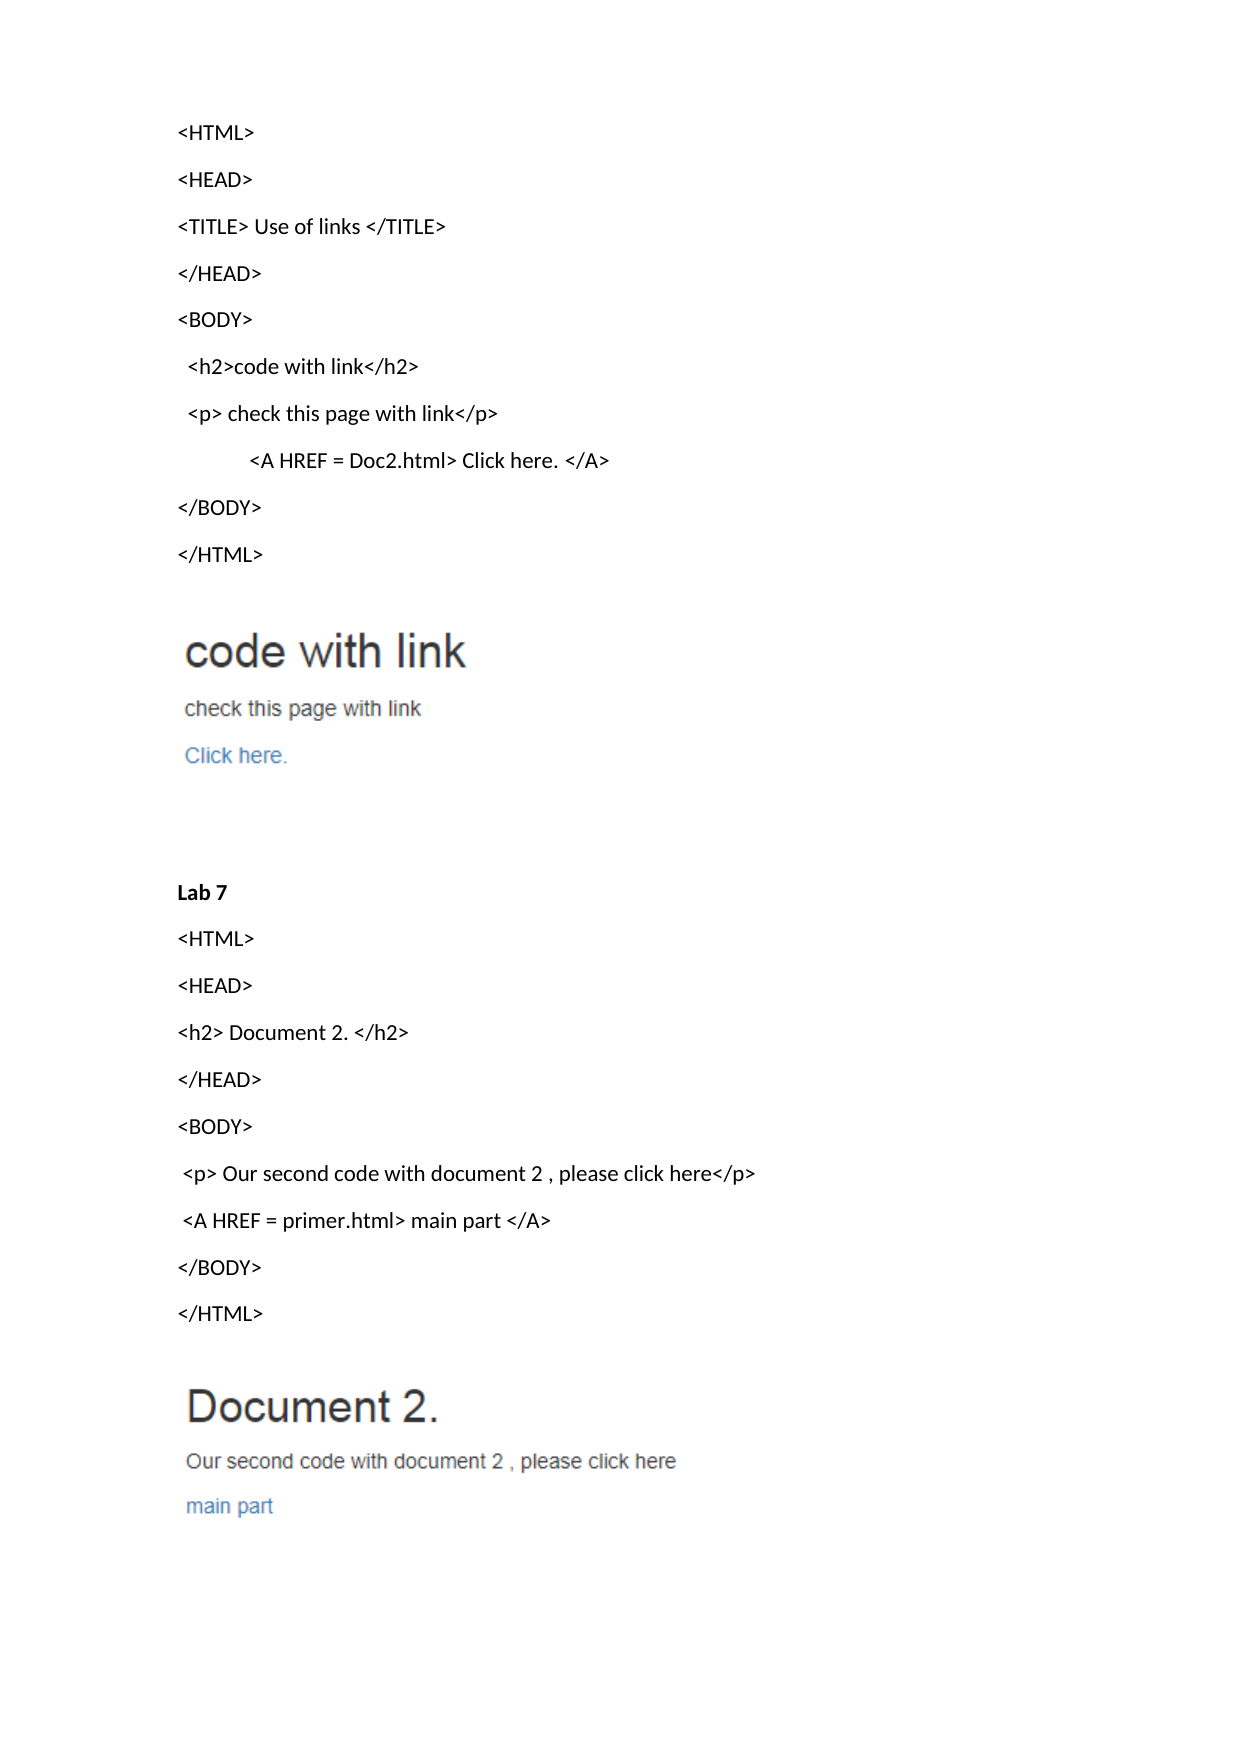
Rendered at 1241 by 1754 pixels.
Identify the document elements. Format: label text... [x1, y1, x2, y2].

text </HEAD> [177, 259, 1152, 287]
text <TITLE> Use of links </TITLE> [177, 212, 1152, 240]
text </BODY> [177, 1253, 1152, 1281]
text </HTML> [177, 1299, 1152, 1328]
text <A HREF = Doc2.html> Click here. </A> [177, 446, 1152, 474]
text </HTML> [177, 540, 1152, 568]
picture [177, 1346, 709, 1557]
text <p> check this page with link</p> [177, 399, 1152, 427]
text <HEAD> [177, 971, 1152, 999]
text </BODY> [177, 493, 1152, 521]
text </HEAD> [177, 1065, 1152, 1093]
text <h2> Document 2. </h2> [177, 1018, 1152, 1046]
text <BODY> [177, 306, 1152, 334]
text <HTML> [177, 924, 1152, 953]
picture [177, 586, 512, 812]
text Lab 7 [177, 878, 1152, 906]
text <p> Our second code with document 2 , please click here</p> [177, 1159, 1152, 1187]
text <BODY> [177, 1112, 1152, 1140]
text <HEAD> [177, 165, 1152, 193]
text <h2>code with link</h2> [177, 352, 1152, 381]
text <A HREF = primer.html> main part </A> [177, 1206, 1152, 1234]
text <HTML> [177, 118, 1152, 146]
